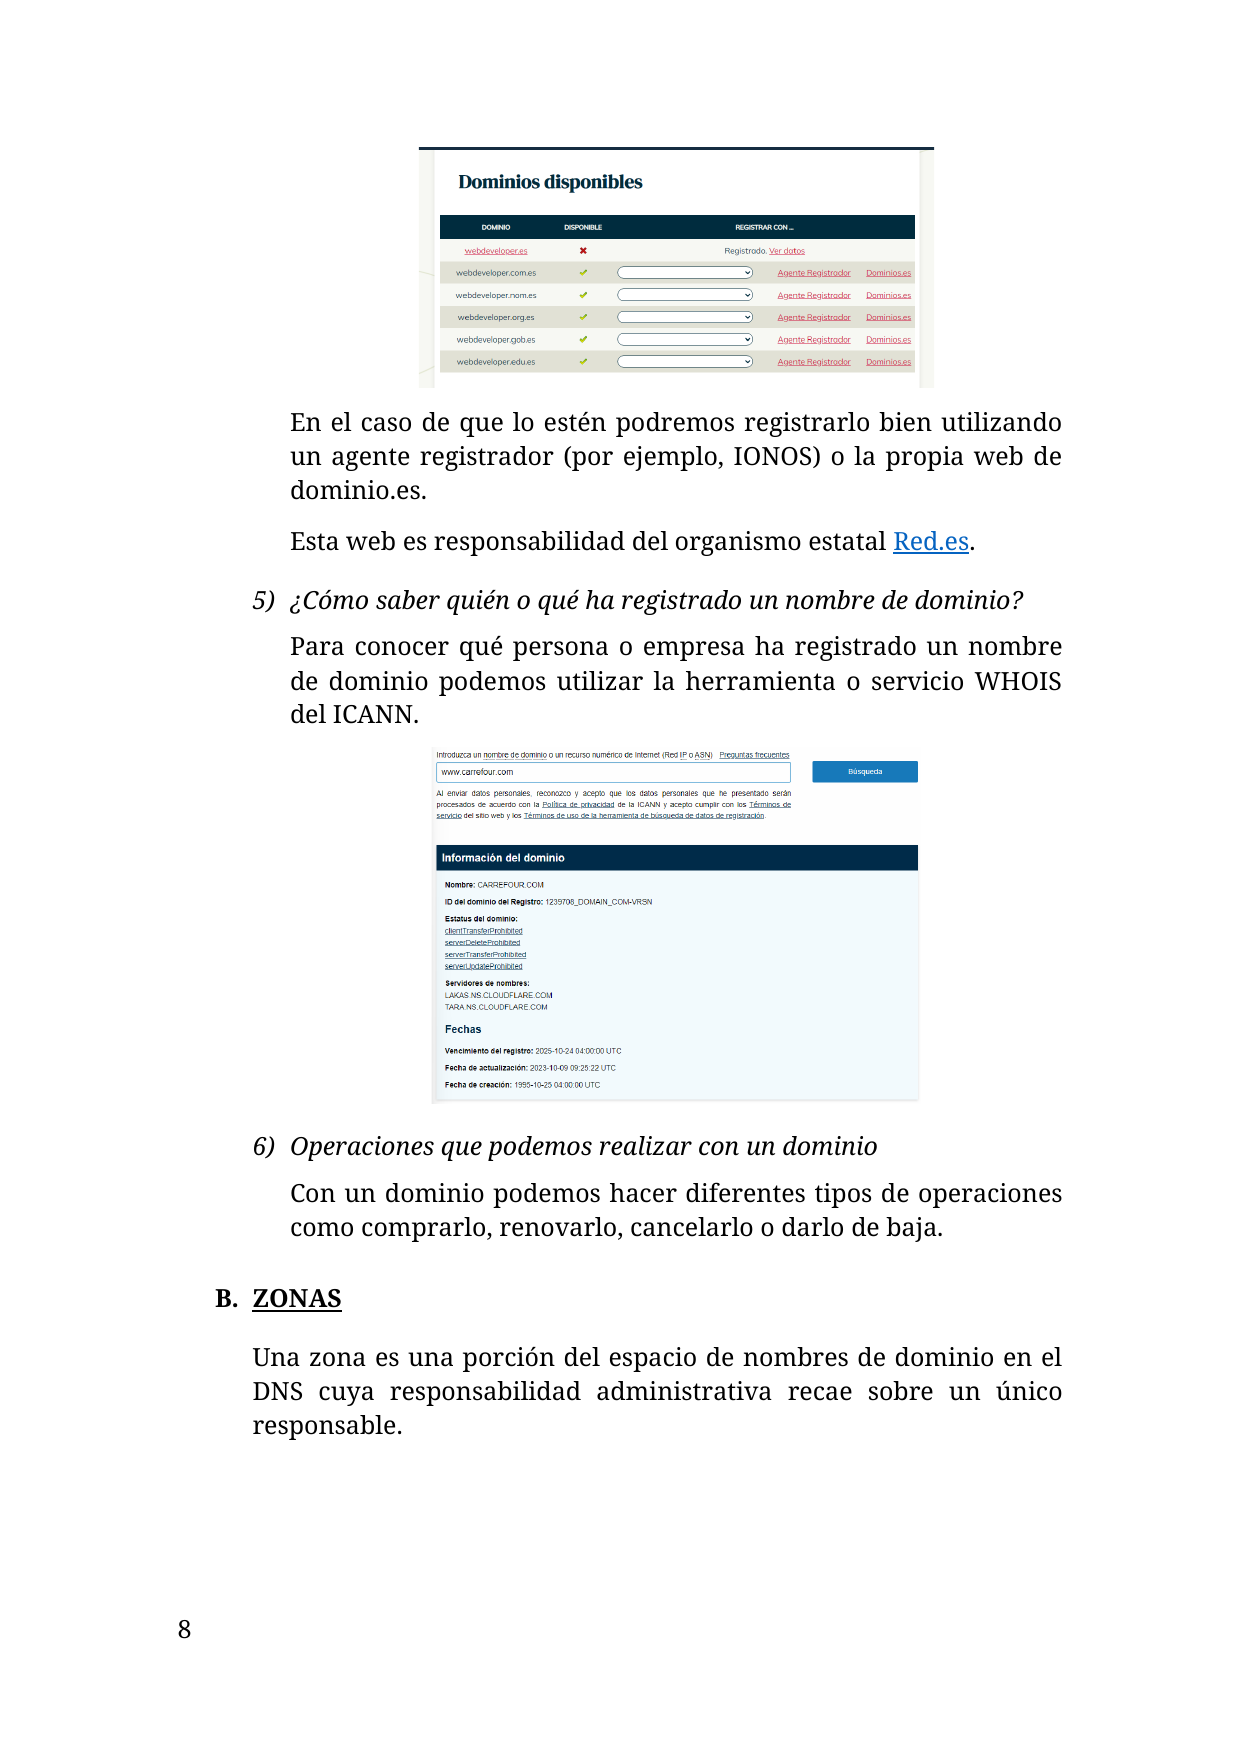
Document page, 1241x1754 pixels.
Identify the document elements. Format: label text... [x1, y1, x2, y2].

text Una zona es una porción del espacio de nombres de dominio en el DNS cuya responsabilidad administrativa recae sobre un único responsable. [252, 1340, 1063, 1442]
text Con un dominio podemos hacer diferentes tipos de operaciones como comprarlo, renovarlo, cancelarlo o darlo de baja. [290, 1175, 1063, 1243]
text Esta web es responsabilidad del organismo estatal Red.es. [290, 523, 1063, 557]
list Operaciones que podemos realizar con un dominio [252, 1129, 1063, 1163]
text En el caso de que lo estén podremos registrarlo bien utilizando un agente registrador (por ejemplo, IONOS) o la propia web de dominio.es. [290, 404, 1063, 507]
picture [431, 747, 922, 1104]
text Para conocer qué persona o empresa ha registrado un nombre de dominio podemos utilizar la herramienta o servicio WHOIS del ICANN. [290, 629, 1063, 731]
list ¿Cómo saber quién o qué ha registrado un nombre de dominio? [252, 582, 1063, 617]
subtitle ZONAS [215, 1281, 1063, 1315]
picture [418, 147, 935, 388]
